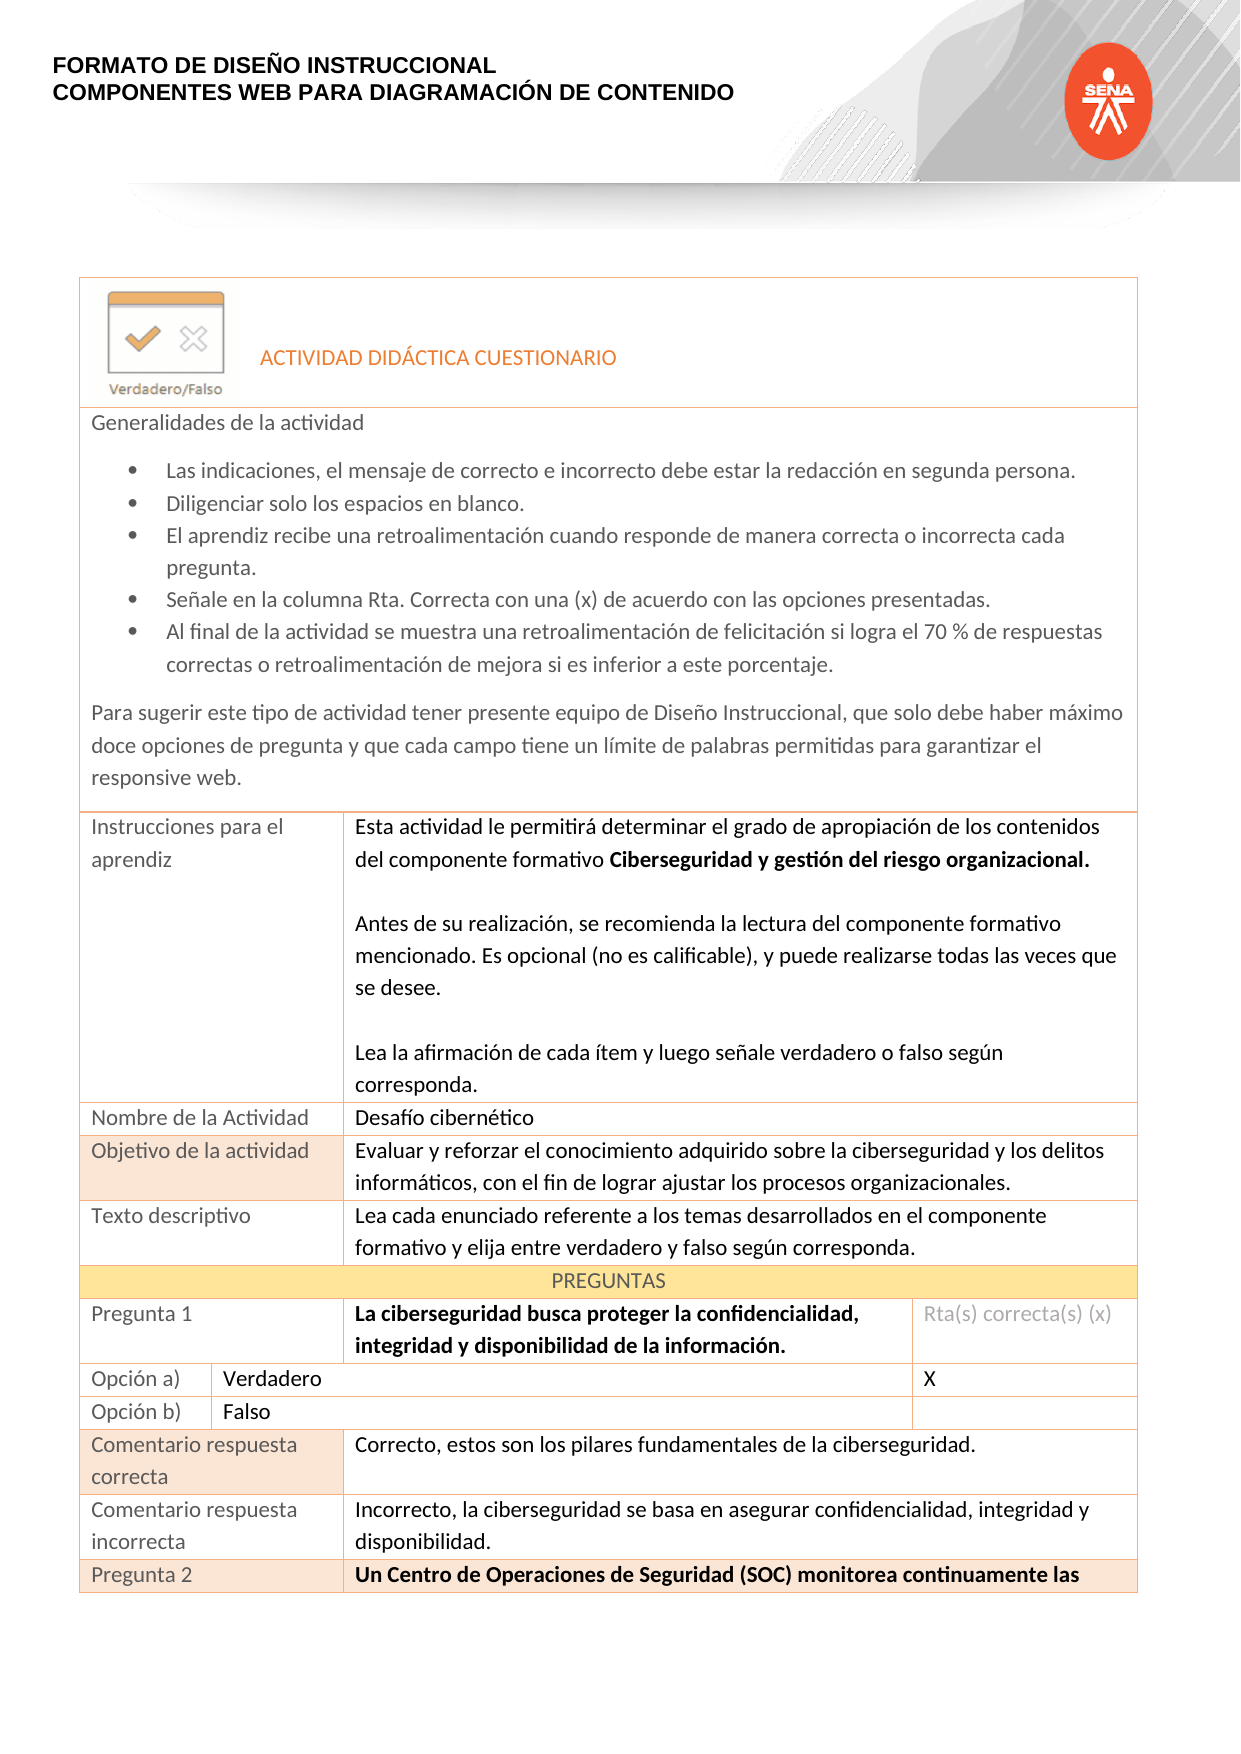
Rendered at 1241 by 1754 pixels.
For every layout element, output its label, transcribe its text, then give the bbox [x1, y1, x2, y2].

table_cell Verdadero [212, 1364, 912, 1396]
table_cell Instrucciones para el aprendiz [80, 813, 343, 1102]
picture [88, 278, 242, 405]
table_cell Correcto, estos son los pilares fundamentales de la ciberseguridad. [344, 1430, 1137, 1494]
picture [0, 0, 1241, 229]
table_cell PREGUNTAS [80, 1266, 1137, 1298]
table_cell Rta(s) correcta(s) (x) [913, 1299, 1137, 1363]
table_cell Opción a) [80, 1364, 211, 1396]
table_cell [913, 1397, 1137, 1429]
table_cell Comentario respuesta correcta [80, 1430, 343, 1494]
table_cell Pregunta 1 [80, 1299, 343, 1363]
table_cell Opción b) [80, 1397, 211, 1429]
table_cell Nombre de la Actividad [80, 1103, 343, 1135]
table_cell Esta actividad le permitirá determinar el grado de apropiación de los contenidos del componente formativo Ciberseguridad y gestión del riesgo organizacional. Antes de su realización, se recomienda la lectura del componente formativo mencionado. Es opcional (no es calificable), y puede realizarse todas las veces que se desee. Lea la afirmación de cada ítem y luego señale verdadero o falso según corresponda. [344, 813, 1137, 1102]
table_cell Generalidades de la actividad Las indicaciones, el mensaje de correcto e incorrecto debe estar la redacción en segunda persona. Diligenciar solo los espacios en blanco. El aprendiz recibe una retroalimentación cuando responde de manera correcta o incorrecta cada pregunta. Señale en la columna Rta. Correcta con una (x) de acuerdo con las opciones presentadas. Al final de la actividad se muestra una retroalimentación de felicitación si logra el 70 % de respuestas correctas o retroalimentación de mejora si es inferior a este porcentaje. Para sugerir este tipo de actividad tener presente equipo de Diseño Instruccional, que solo debe haber máximo doce opciones de pregunta y que cada campo tiene un límite de palabras permitidas para garantizar el responsive web. [80, 408, 1137, 811]
table_cell Evaluar y reforzar el conocimiento adquirido sobre la ciberseguridad y los delitos informáticos, con el fin de lograr ajustar los procesos organizacionales. [344, 1136, 1137, 1200]
table_cell Incorrecto, la ciberseguridad se basa en asegurar confidencialidad, integridad y disponibilidad. [344, 1495, 1137, 1559]
table_cell La ciberseguridad busca proteger la confidencialidad, integridad y disponibilidad de la información. [344, 1299, 912, 1363]
table_cell Comentario respuesta incorrecta [80, 1495, 343, 1559]
table_cell Texto descriptivo [80, 1201, 343, 1265]
table_cell Pregunta 2 [80, 1560, 343, 1592]
table_cell Desafío cibernético [344, 1103, 1137, 1135]
table_cell Un Centro de Operaciones de Seguridad (SOC) monitorea continuamente las redes para detectar amenazas. [344, 1560, 1137, 1592]
table_cell X [913, 1364, 1137, 1396]
table_cell Falso [212, 1397, 912, 1429]
table_cell Objetivo de la actividad [80, 1136, 343, 1200]
table_header ACTIVIDAD DIDÁCTICA CUESTIONARIO [80, 278, 1137, 407]
table_cell Lea cada enunciado referente a los temas desarrollados en el componente formativo y elija entre verdadero y falso según corresponda. [344, 1201, 1137, 1265]
